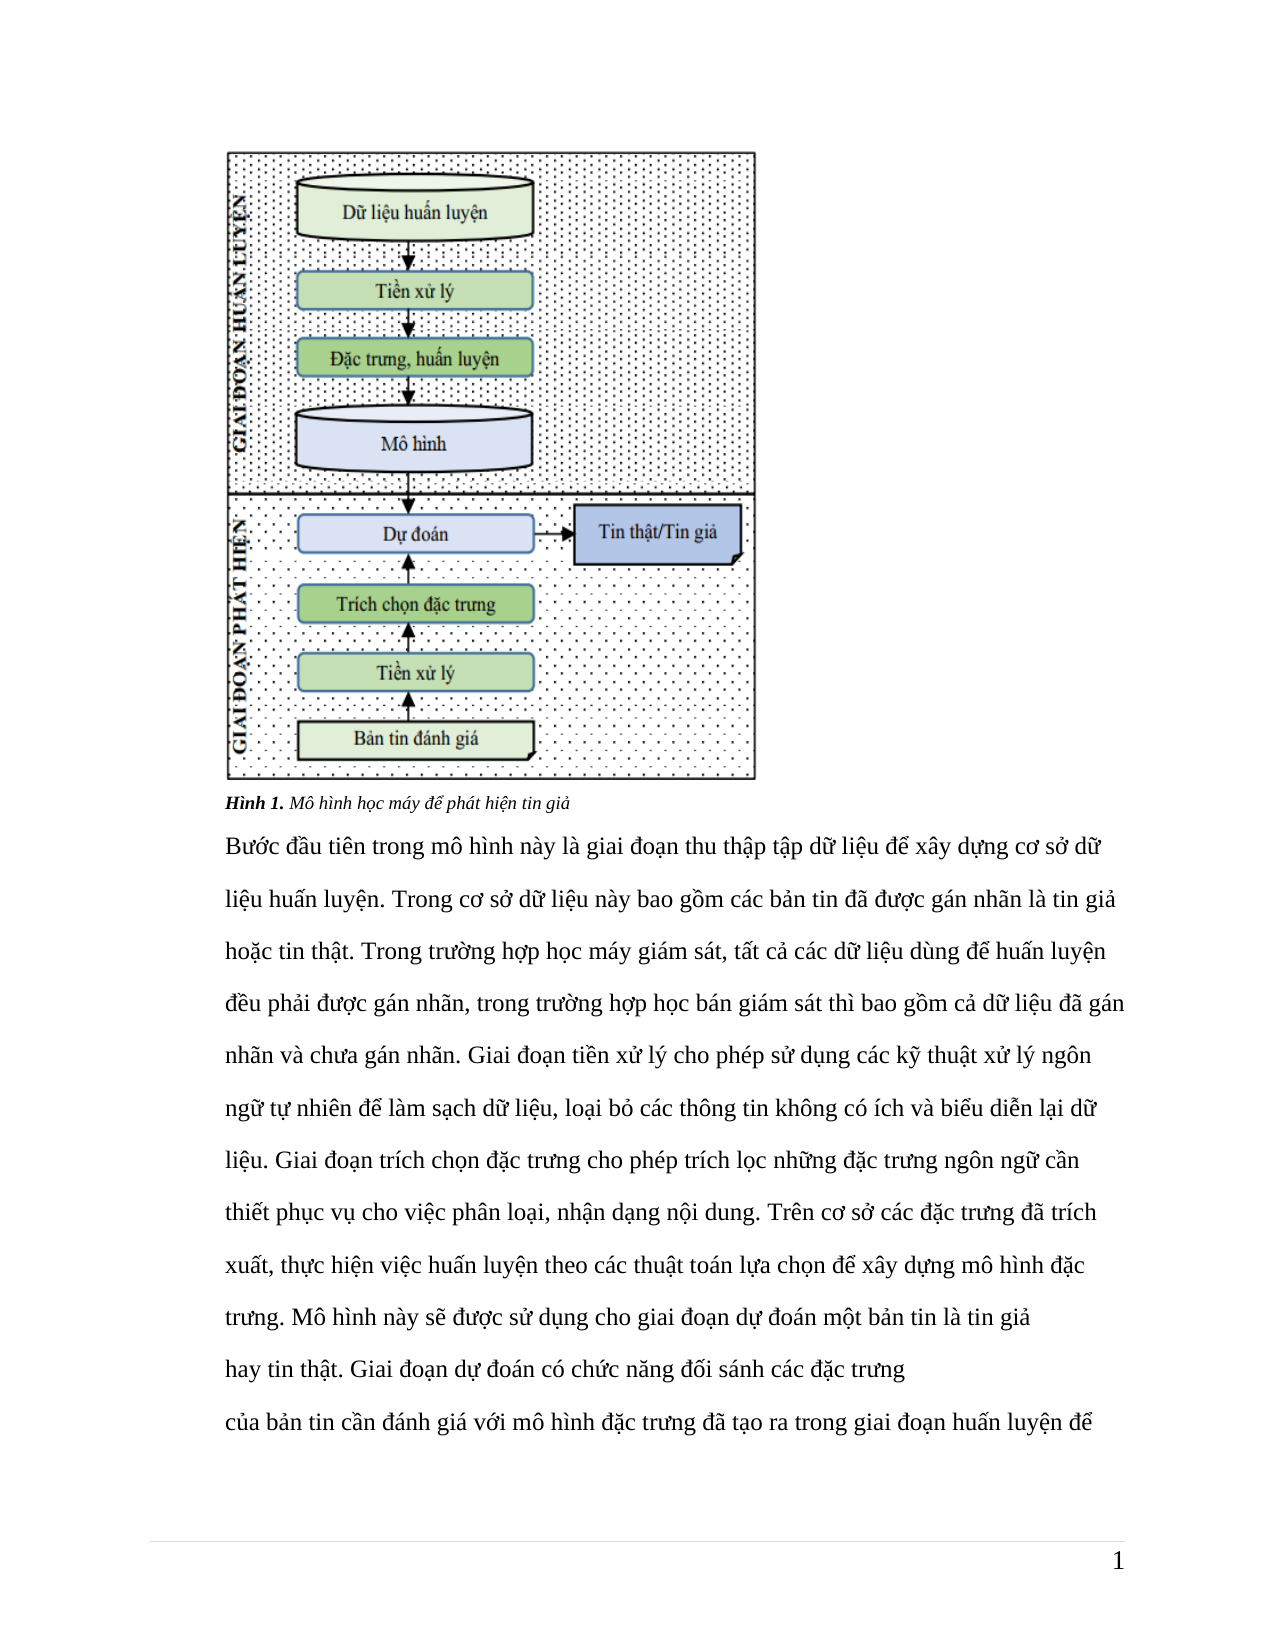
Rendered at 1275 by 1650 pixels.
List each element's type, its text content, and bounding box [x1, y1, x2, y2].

picture [225, 150, 759, 780]
text Hình 1. Mô hình học máy để phát hiện tin giả [225, 792, 1125, 813]
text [225, 831, 1125, 1435]
